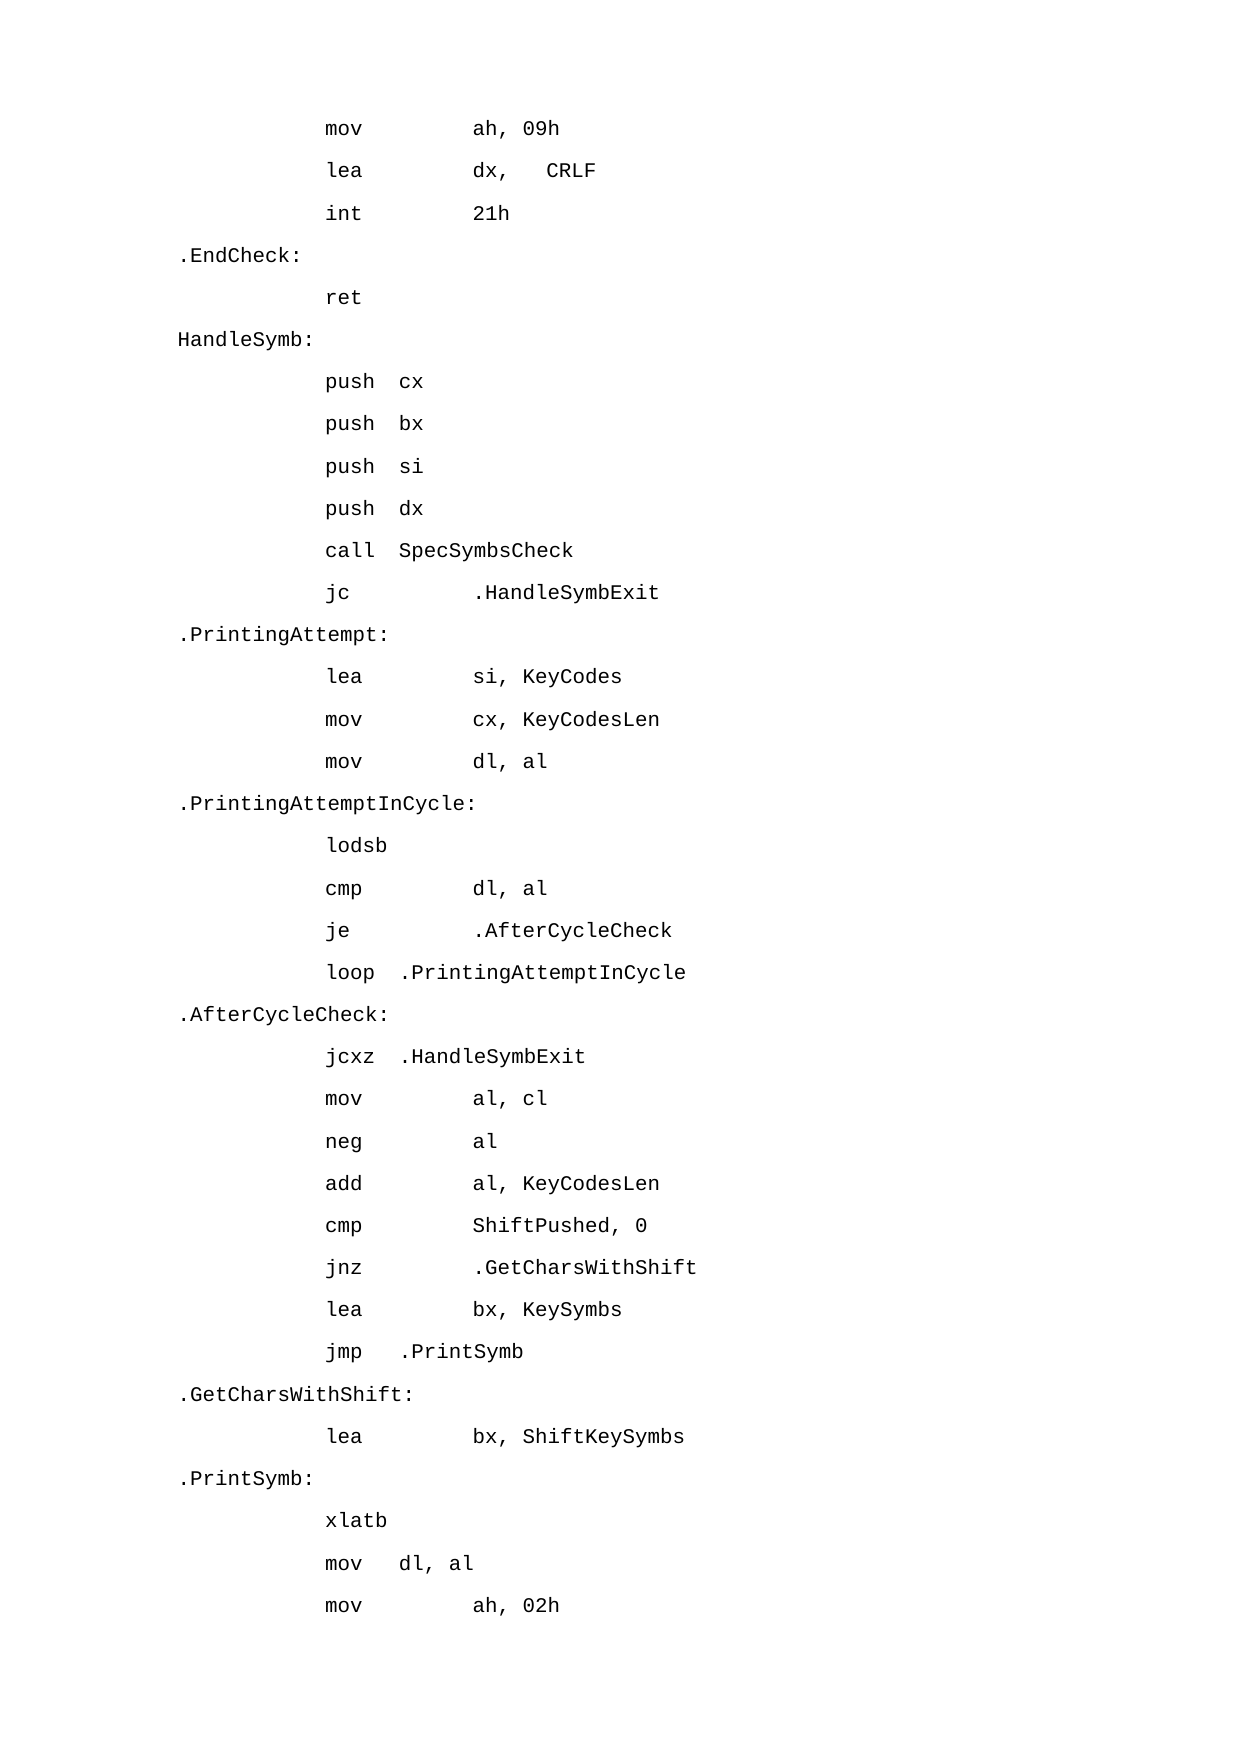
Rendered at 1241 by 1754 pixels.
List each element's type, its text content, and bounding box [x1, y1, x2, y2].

text .PrintSymb: [177, 1468, 1152, 1492]
text cmp dl, al [177, 877, 1152, 901]
text int 21h [177, 202, 1152, 226]
text HandleSymb: [177, 329, 1152, 353]
text neg al [177, 1131, 1152, 1154]
text call SpecSymbsCheck [177, 540, 1152, 564]
text lea dx, CRLF [177, 160, 1152, 184]
text push cx [177, 371, 1152, 395]
text je .AfterCycleCheck [177, 920, 1152, 943]
text mov dl, al [177, 1552, 1152, 1576]
text mov ah, 02h [177, 1595, 1152, 1618]
text lea bx, KeySymbs [177, 1299, 1152, 1323]
text loop .PrintingAttemptInCycle [177, 962, 1152, 986]
text jnz .GetCharsWithShift [177, 1257, 1152, 1281]
text mov ah, 09h [177, 118, 1152, 142]
text push si [177, 456, 1152, 479]
text push bx [177, 413, 1152, 437]
text push dx [177, 498, 1152, 521]
text mov al, cl [177, 1088, 1152, 1112]
text xlatb [177, 1510, 1152, 1534]
text .GetCharsWithShift: [177, 1384, 1152, 1407]
text add al, KeyCodesLen [177, 1173, 1152, 1196]
text lea si, KeyCodes [177, 667, 1152, 690]
text lea bx, ShiftKeySymbs [177, 1426, 1152, 1449]
text mov dl, al [177, 751, 1152, 774]
text .AfterCycleCheck: [177, 1004, 1152, 1028]
text mov cx, KeyCodesLen [177, 709, 1152, 732]
text jc .HandleSymbExit [177, 582, 1152, 606]
text .EndCheck: [177, 245, 1152, 268]
text jcxz .HandleSymbExit [177, 1046, 1152, 1070]
text .PrintingAttempt: [177, 624, 1152, 648]
text ret [177, 287, 1152, 311]
text .PrintingAttemptInCycle: [177, 793, 1152, 817]
text jmp .PrintSymb [177, 1342, 1152, 1365]
text cmp ShiftPushed, 0 [177, 1215, 1152, 1239]
text lodsb [177, 835, 1152, 859]
